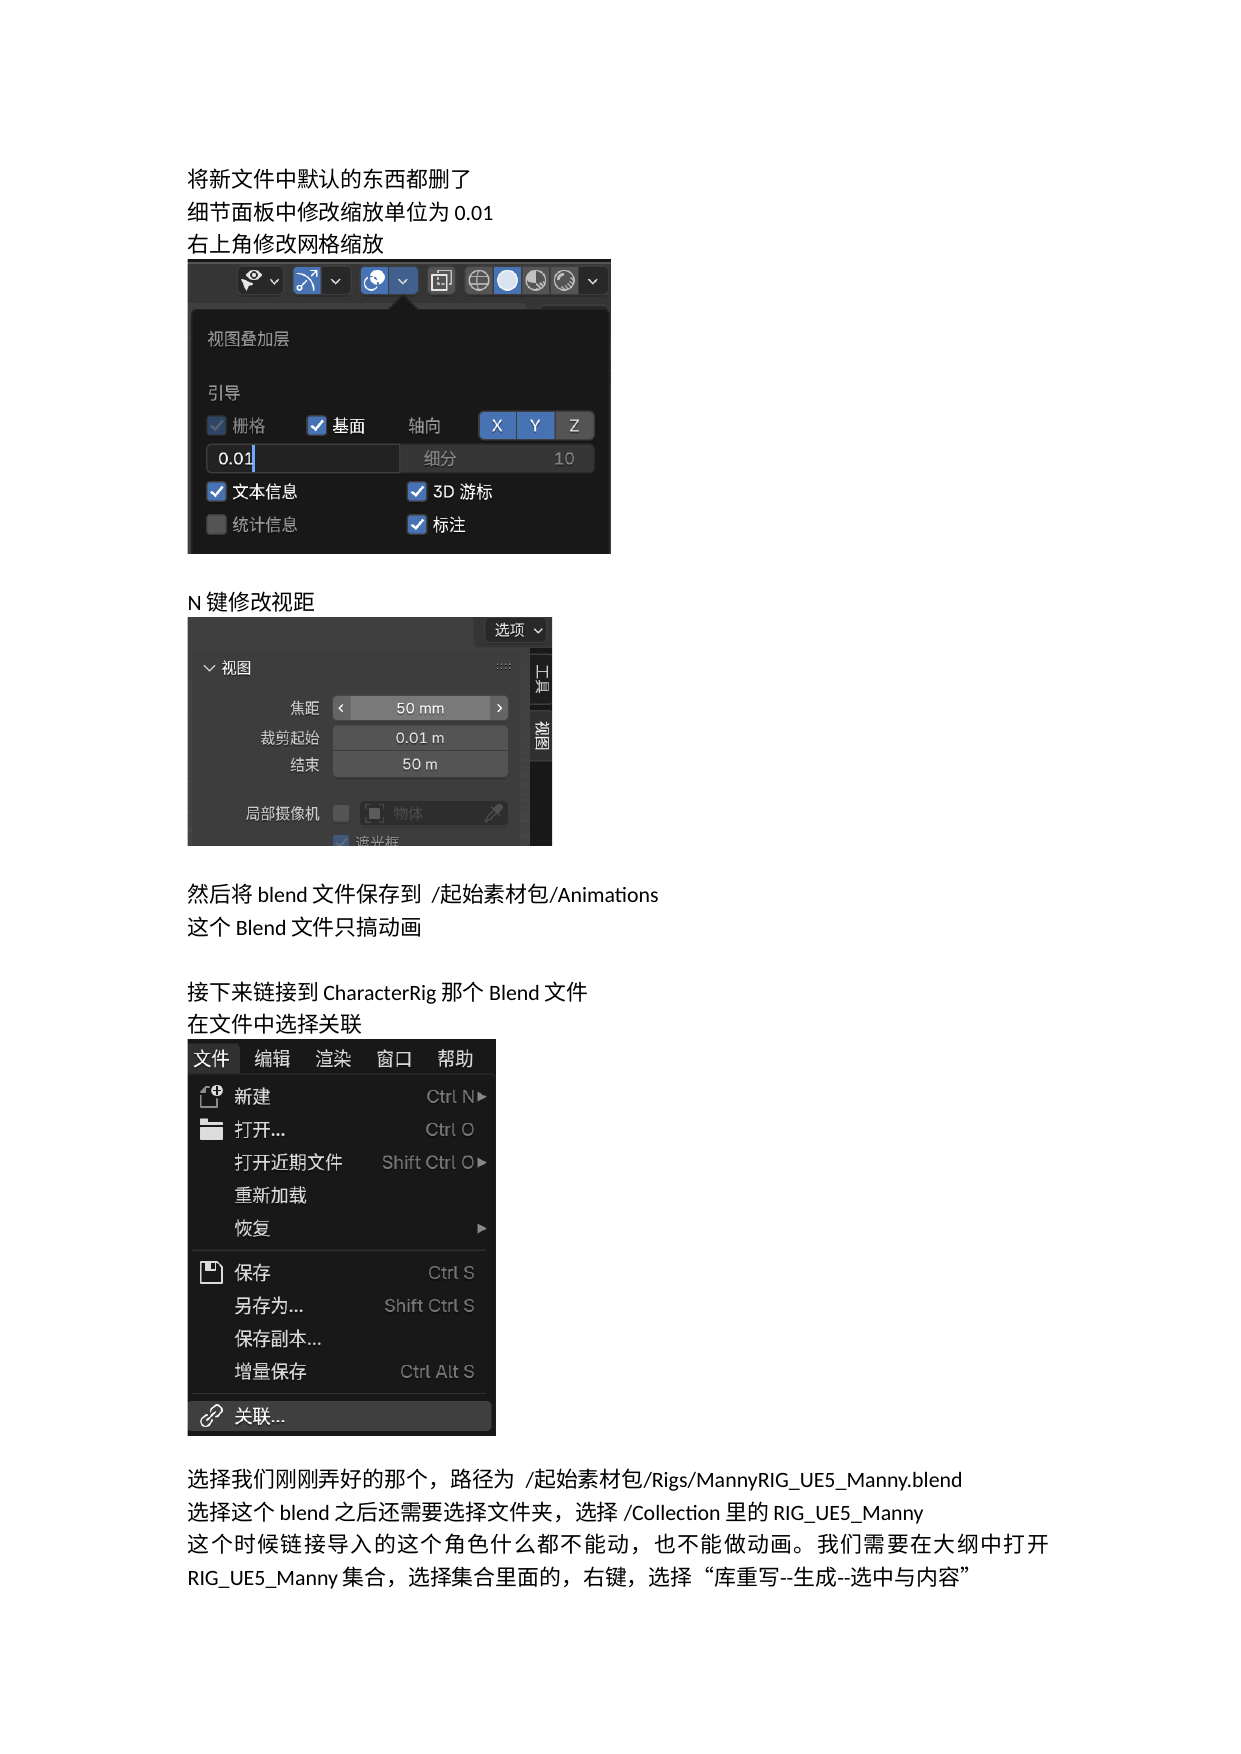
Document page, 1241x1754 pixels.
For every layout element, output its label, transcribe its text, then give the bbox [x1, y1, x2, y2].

text 将新文件中默认的东西都删了 [187, 162, 1053, 194]
text 细节面板中修改缩放单位为0.01 [187, 194, 1053, 227]
picture [187, 1039, 496, 1436]
text N键修改视距 [187, 584, 1053, 617]
picture [187, 617, 553, 846]
text 接下来链接到CharacterRig那个Blend文件 [187, 974, 1053, 1007]
text 选择我们刚刚弄好的那个，路径为 /起始素材包/Rigs/MannyRIG_UE5_Manny.blend [187, 1462, 1053, 1494]
text 这个Blend文件只搞动画 [187, 909, 1053, 942]
text 在文件中选择关联 [187, 1007, 1053, 1039]
text 然后将blend文件保存到 /起始素材包/Animations [187, 877, 1053, 909]
text 这个时候链接导入的这个角色什么都不能动，也不能做动画。我们需要在大纲中打开RIG_UE5_Manny集合，选择集合里面的，右键，选择“库重写--生成--选中与内容” [187, 1527, 1053, 1592]
picture [187, 259, 611, 554]
text 选择这个blend之后还需要选择文件夹，选择 /Collection里的RIG_UE5_Manny [187, 1494, 1053, 1527]
text 右上角修改网格缩放 [187, 227, 1053, 259]
